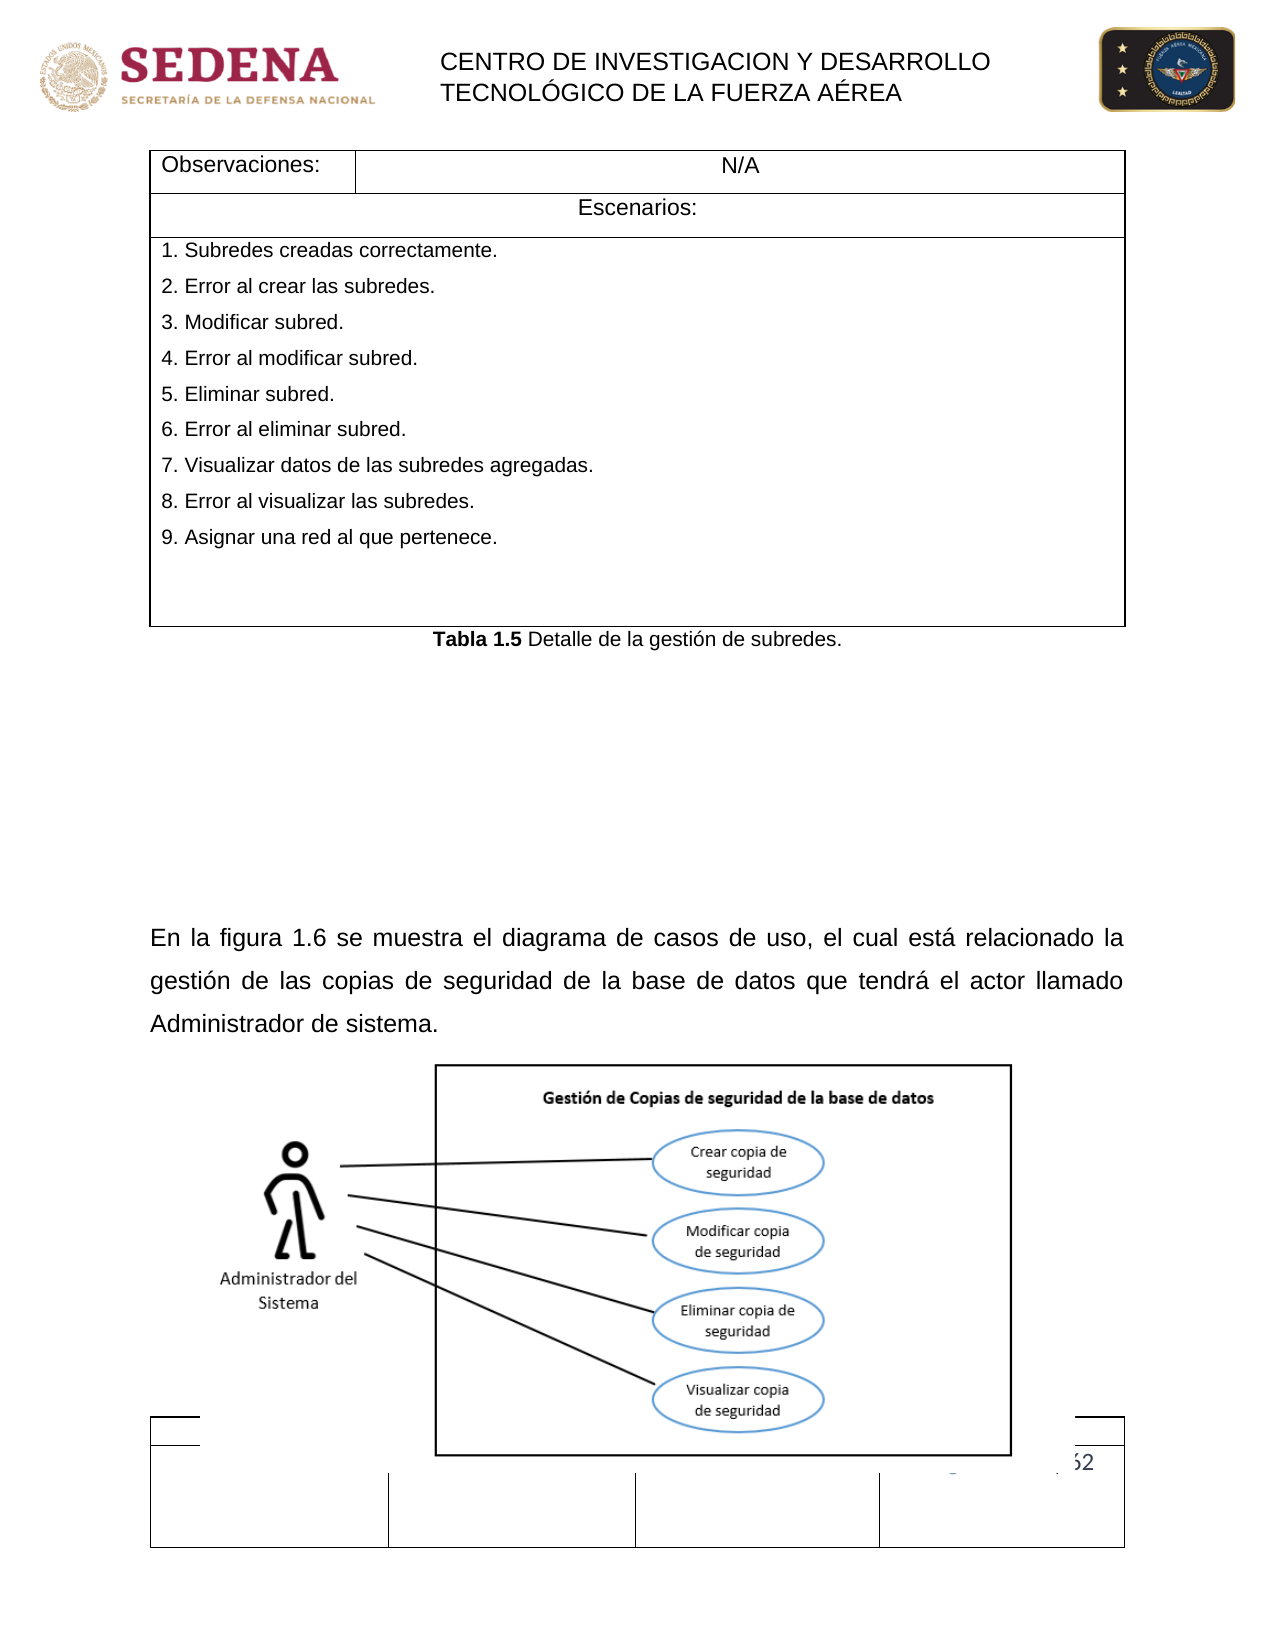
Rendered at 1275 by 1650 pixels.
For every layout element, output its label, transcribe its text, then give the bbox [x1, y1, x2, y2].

picture [200, 1051, 1076, 1473]
text En la figura 1.6 se muestra el diagrama de casos de uso, el cual está relacionado la gestión de las copias de seguridad de la base de datos que tendrá el actor llamado Administrador de sistema. [150, 923, 1125, 1038]
picture [39, 27, 1236, 112]
table_cell 1. Subredes creadas correctamente. 2. Error al crear las subredes. 3. Modificar subred. 4. Error al modificar subred. 5. Eliminar subred. 6. Error al eliminar subred. 7. Visualizar datos de las subredes agregadas. 8. Error al visualizar las subredes. 9. Asignar una red al que pertenece. [151, 238, 1124, 626]
table_cell Observaciones: [151, 151, 355, 192]
table_cell N/A [356, 151, 1124, 192]
table_cell Escenarios: [151, 194, 1124, 237]
text Tabla 1.5 Detalle de la gestión de subredes. [150, 627, 1125, 651]
